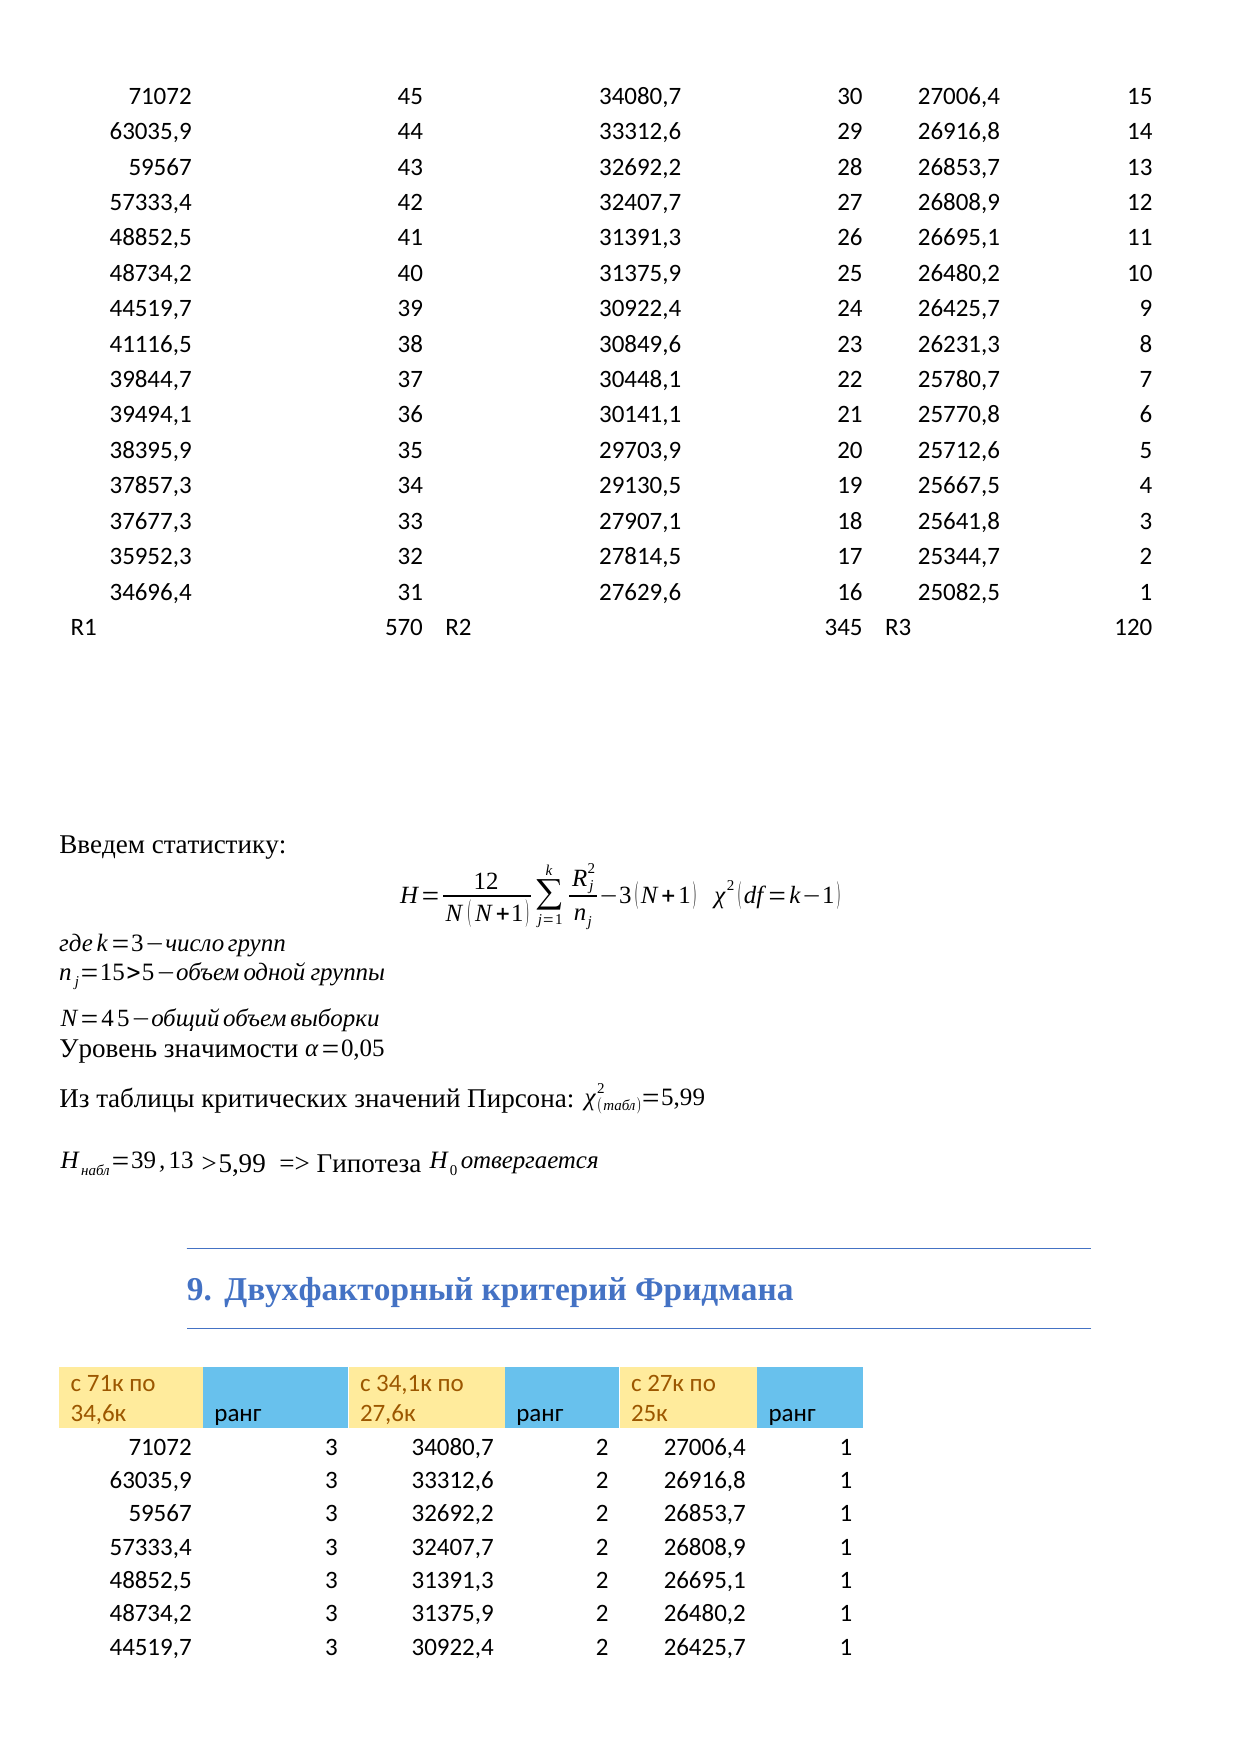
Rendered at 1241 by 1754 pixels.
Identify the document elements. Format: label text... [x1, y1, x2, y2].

table_cell 22 [693, 358, 873, 394]
table_cell 63035,9 [59, 110, 203, 146]
table_cell 25 [693, 252, 873, 287]
table_cell 33312,6 [434, 110, 692, 146]
table_cell 13 [1011, 146, 1163, 181]
table_cell 570 [203, 606, 434, 642]
table_cell 5 [1011, 429, 1163, 464]
table_cell 63035,9 [59, 1461, 203, 1495]
table_cell 38 [203, 323, 434, 358]
table_cell 48852,5 [59, 217, 203, 252]
table_cell 40 [203, 252, 434, 287]
table_cell 3 [203, 1428, 348, 1461]
table_cell 35952,3 [59, 535, 203, 571]
table_cell 48734,2 [59, 1595, 203, 1628]
table_cell 34080,7 [349, 1428, 505, 1461]
table_cell 39494,1 [59, 394, 203, 429]
table_cell 59567 [59, 1495, 203, 1528]
table_cell 26480,2 [620, 1595, 757, 1628]
table_cell R1 [59, 606, 203, 642]
text Двухфакторный критерий Фридмана [187, 1249, 1091, 1328]
table_cell 26853,7 [620, 1495, 757, 1528]
table_cell 26231,3 [874, 323, 1011, 358]
table_cell 2 [505, 1561, 619, 1595]
table_cell 21 [693, 394, 873, 429]
table_cell 1 [757, 1461, 863, 1495]
table_cell 1 [757, 1628, 863, 1661]
table_cell 345 [693, 606, 873, 642]
table_cell 14 [1011, 110, 1163, 146]
table_cell 48734,2 [59, 252, 203, 287]
table_cell 26425,7 [874, 288, 1011, 323]
table_cell 11 [1011, 217, 1163, 252]
table_cell 57333,4 [59, 1528, 203, 1561]
table_header с 27к по 25к [620, 1367, 757, 1428]
table_cell R2 [434, 606, 692, 642]
table_cell 31 [203, 571, 434, 606]
table_cell 34 [203, 465, 434, 500]
table_cell 25667,5 [874, 465, 1011, 500]
table_cell 2 [505, 1495, 619, 1528]
table_cell 42 [203, 181, 434, 217]
table_cell 26695,1 [874, 217, 1011, 252]
table_cell 2 [505, 1461, 619, 1495]
table_cell 25082,5 [874, 571, 1011, 606]
table_cell 30448,1 [434, 358, 692, 394]
text Уровень значимости [59, 1033, 1181, 1064]
table_cell 30922,4 [349, 1628, 505, 1661]
table_cell 43 [203, 146, 434, 181]
table_cell 33 [203, 500, 434, 535]
table_cell 26 [693, 217, 873, 252]
table_cell 6 [1011, 394, 1163, 429]
table_cell 120 [1011, 606, 1163, 642]
table_cell 41116,5 [59, 323, 203, 358]
table_cell 27006,4 [874, 75, 1011, 110]
table_cell 25641,8 [874, 500, 1011, 535]
table_cell 71072 [59, 1428, 203, 1461]
table_cell 2 [1011, 535, 1163, 571]
table_cell 25770,8 [874, 394, 1011, 429]
table_cell 2 [505, 1428, 619, 1461]
table_cell 34696,4 [59, 571, 203, 606]
table_cell 18 [693, 500, 873, 535]
table_cell 3 [203, 1528, 348, 1561]
table_cell 23 [693, 323, 873, 358]
table_cell 34080,7 [434, 75, 692, 110]
table_cell 37857,3 [59, 465, 203, 500]
table_cell 16 [693, 571, 873, 606]
table_cell 3 [203, 1561, 348, 1595]
table_cell 1 [757, 1428, 863, 1461]
table_cell 35 [203, 429, 434, 464]
table_cell 27814,5 [434, 535, 692, 571]
table_cell 48852,5 [59, 1561, 203, 1595]
table_cell 36 [203, 394, 434, 429]
table_cell 3 [203, 1461, 348, 1495]
table_cell 1 [757, 1595, 863, 1628]
table_cell 10 [1011, 252, 1163, 287]
table_cell 71072 [59, 75, 203, 110]
table_cell 27907,1 [434, 500, 692, 535]
table_cell 39 [203, 288, 434, 323]
table_cell 28 [693, 146, 873, 181]
table_cell 1 [757, 1495, 863, 1528]
table_cell 3 [1011, 500, 1163, 535]
table_header ранг [505, 1367, 619, 1428]
table_cell 31391,3 [349, 1561, 505, 1595]
table_cell 32 [203, 535, 434, 571]
table_cell 26425,7 [620, 1628, 757, 1661]
table_cell 44519,7 [59, 288, 203, 323]
table_cell 32692,2 [349, 1495, 505, 1528]
text Из таблицы критических значений Пирсона: [59, 1079, 1181, 1116]
table_header с 34,1к по 27,6к [349, 1367, 505, 1428]
table_cell 1 [757, 1561, 863, 1595]
table_cell 26808,9 [620, 1528, 757, 1561]
table_cell 37 [203, 358, 434, 394]
table_cell 26808,9 [874, 181, 1011, 217]
table_cell 33312,6 [349, 1461, 505, 1495]
table_cell 30 [693, 75, 873, 110]
table_cell 26916,8 [874, 110, 1011, 146]
table_cell 3 [203, 1628, 348, 1661]
table_cell 9 [1011, 288, 1163, 323]
table_cell 27006,4 [620, 1428, 757, 1461]
table_cell 30922,4 [434, 288, 692, 323]
table_cell 44519,7 [59, 1628, 203, 1661]
table_cell 3 [203, 1595, 348, 1628]
table_cell 38395,9 [59, 429, 203, 464]
table_cell 1 [757, 1528, 863, 1561]
table_cell 31375,9 [434, 252, 692, 287]
table_cell 1 [1011, 571, 1163, 606]
table_cell 37677,3 [59, 500, 203, 535]
table_cell 26695,1 [620, 1561, 757, 1595]
table_cell 2 [505, 1628, 619, 1661]
table_cell 19 [693, 465, 873, 500]
table_cell 8 [1011, 323, 1163, 358]
table_cell 39844,7 [59, 358, 203, 394]
table_cell R3 [874, 606, 1011, 642]
table_cell 2 [505, 1595, 619, 1628]
table_cell 32407,7 [434, 181, 692, 217]
table_cell 25344,7 [874, 535, 1011, 571]
table_cell 32407,7 [349, 1528, 505, 1561]
table_cell 4 [1011, 465, 1163, 500]
table_cell 26480,2 [874, 252, 1011, 287]
table_cell 32692,2 [434, 146, 692, 181]
table_cell 17 [693, 535, 873, 571]
table_header с 71к по 34,6к [59, 1367, 203, 1428]
table_cell 29130,5 [434, 465, 692, 500]
table_cell 29703,9 [434, 429, 692, 464]
table_cell 26916,8 [620, 1461, 757, 1495]
table_header ранг [203, 1367, 348, 1428]
table_cell 27 [693, 181, 873, 217]
table_cell 12 [1011, 181, 1163, 217]
table_cell 15 [1011, 75, 1163, 110]
table_cell 30849,6 [434, 323, 692, 358]
table_cell 41 [203, 217, 434, 252]
table_cell 31391,3 [434, 217, 692, 252]
table_cell 2 [505, 1528, 619, 1561]
table_cell 24 [693, 288, 873, 323]
table_cell 27629,6 [434, 571, 692, 606]
table_header ранг [757, 1367, 863, 1428]
table_cell 30141,1 [434, 394, 692, 429]
table_cell 44 [203, 110, 434, 146]
text Введем статистику: [59, 828, 1181, 859]
table_cell 7 [1011, 358, 1163, 394]
table_cell 20 [693, 429, 873, 464]
table_cell 25712,6 [874, 429, 1011, 464]
table_cell 3 [203, 1495, 348, 1528]
table_cell 45 [203, 75, 434, 110]
table_cell 26853,7 [874, 146, 1011, 181]
table_cell 29 [693, 110, 873, 146]
table_cell 25780,7 [874, 358, 1011, 394]
table_cell 59567 [59, 146, 203, 181]
text >5,99 => Гипотеза [59, 1147, 1181, 1179]
table_cell 57333,4 [59, 181, 203, 217]
table_cell 31375,9 [349, 1595, 505, 1628]
